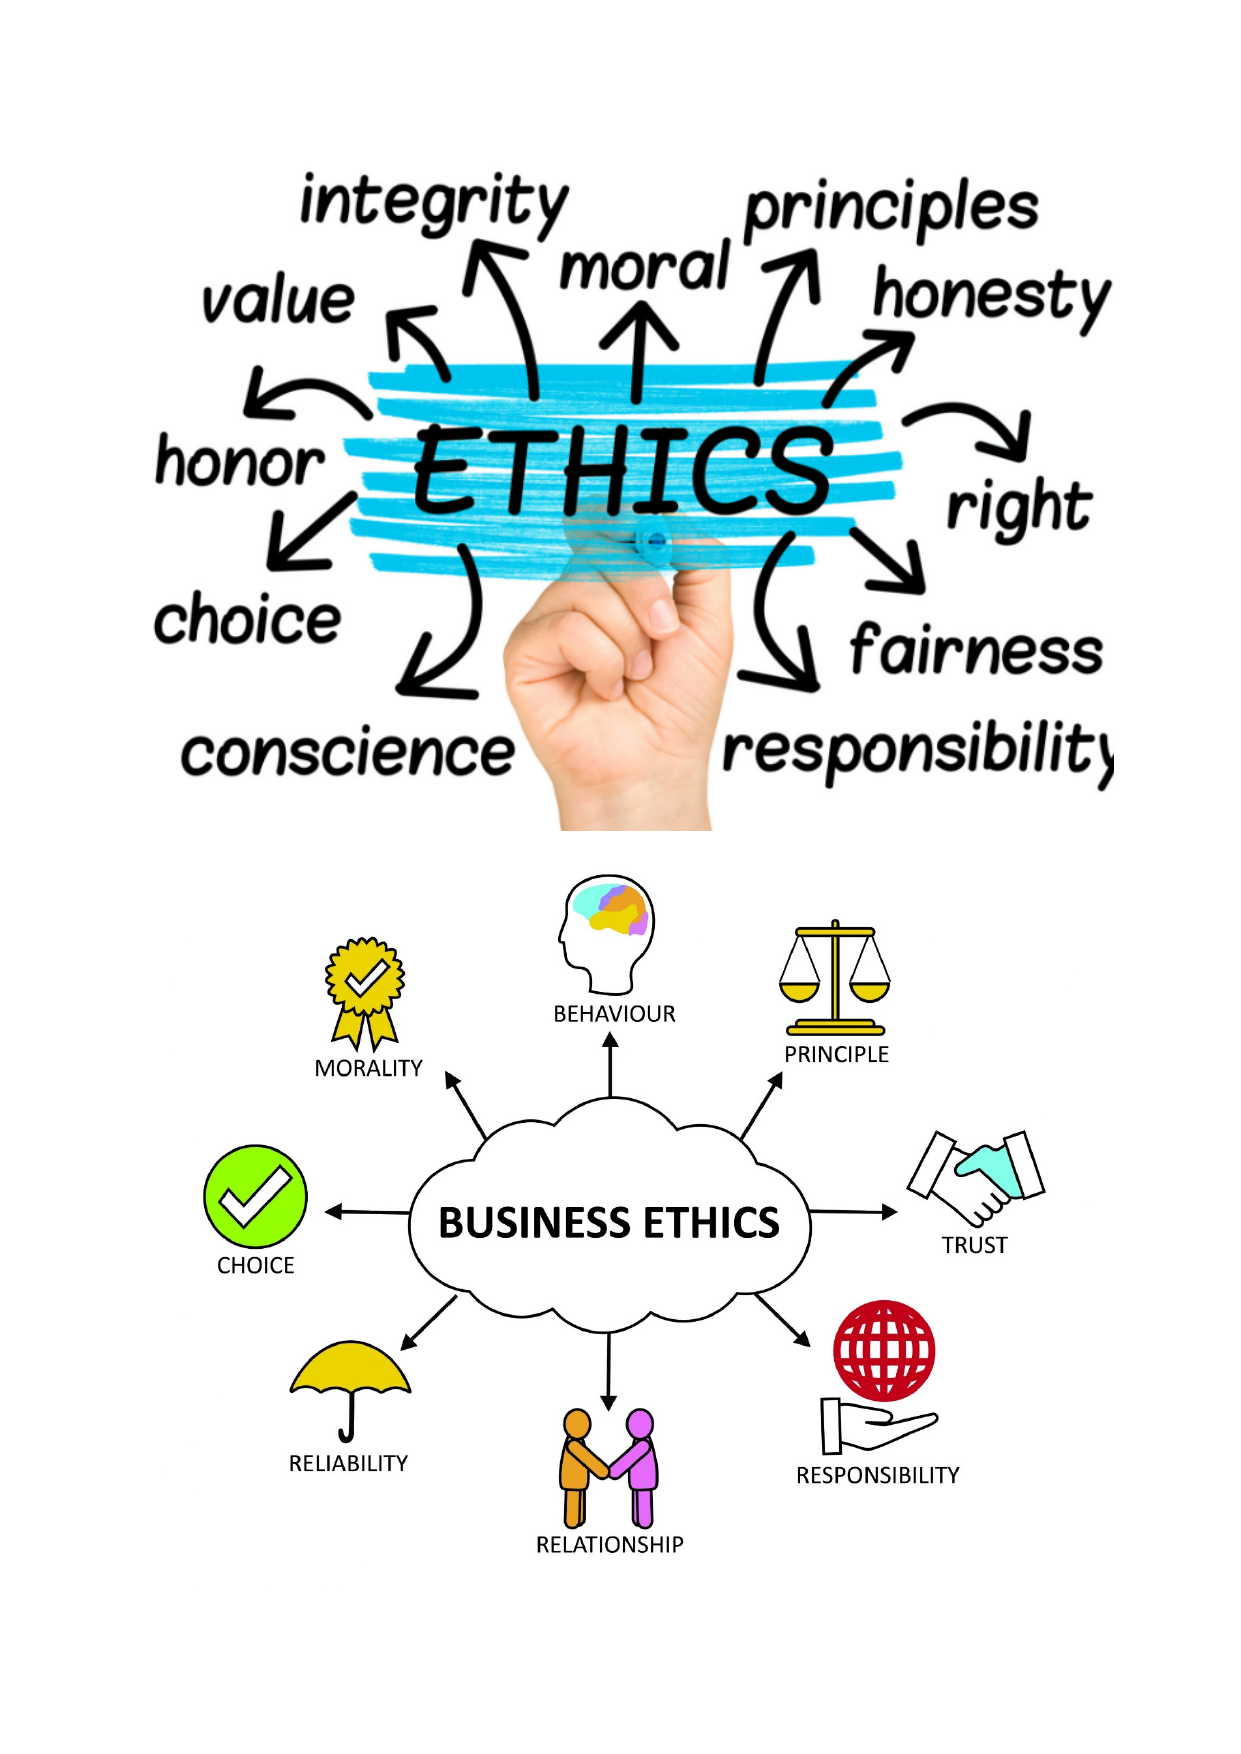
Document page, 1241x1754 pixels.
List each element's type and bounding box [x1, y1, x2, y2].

picture [150, 849, 1091, 1586]
picture [150, 150, 1114, 831]
